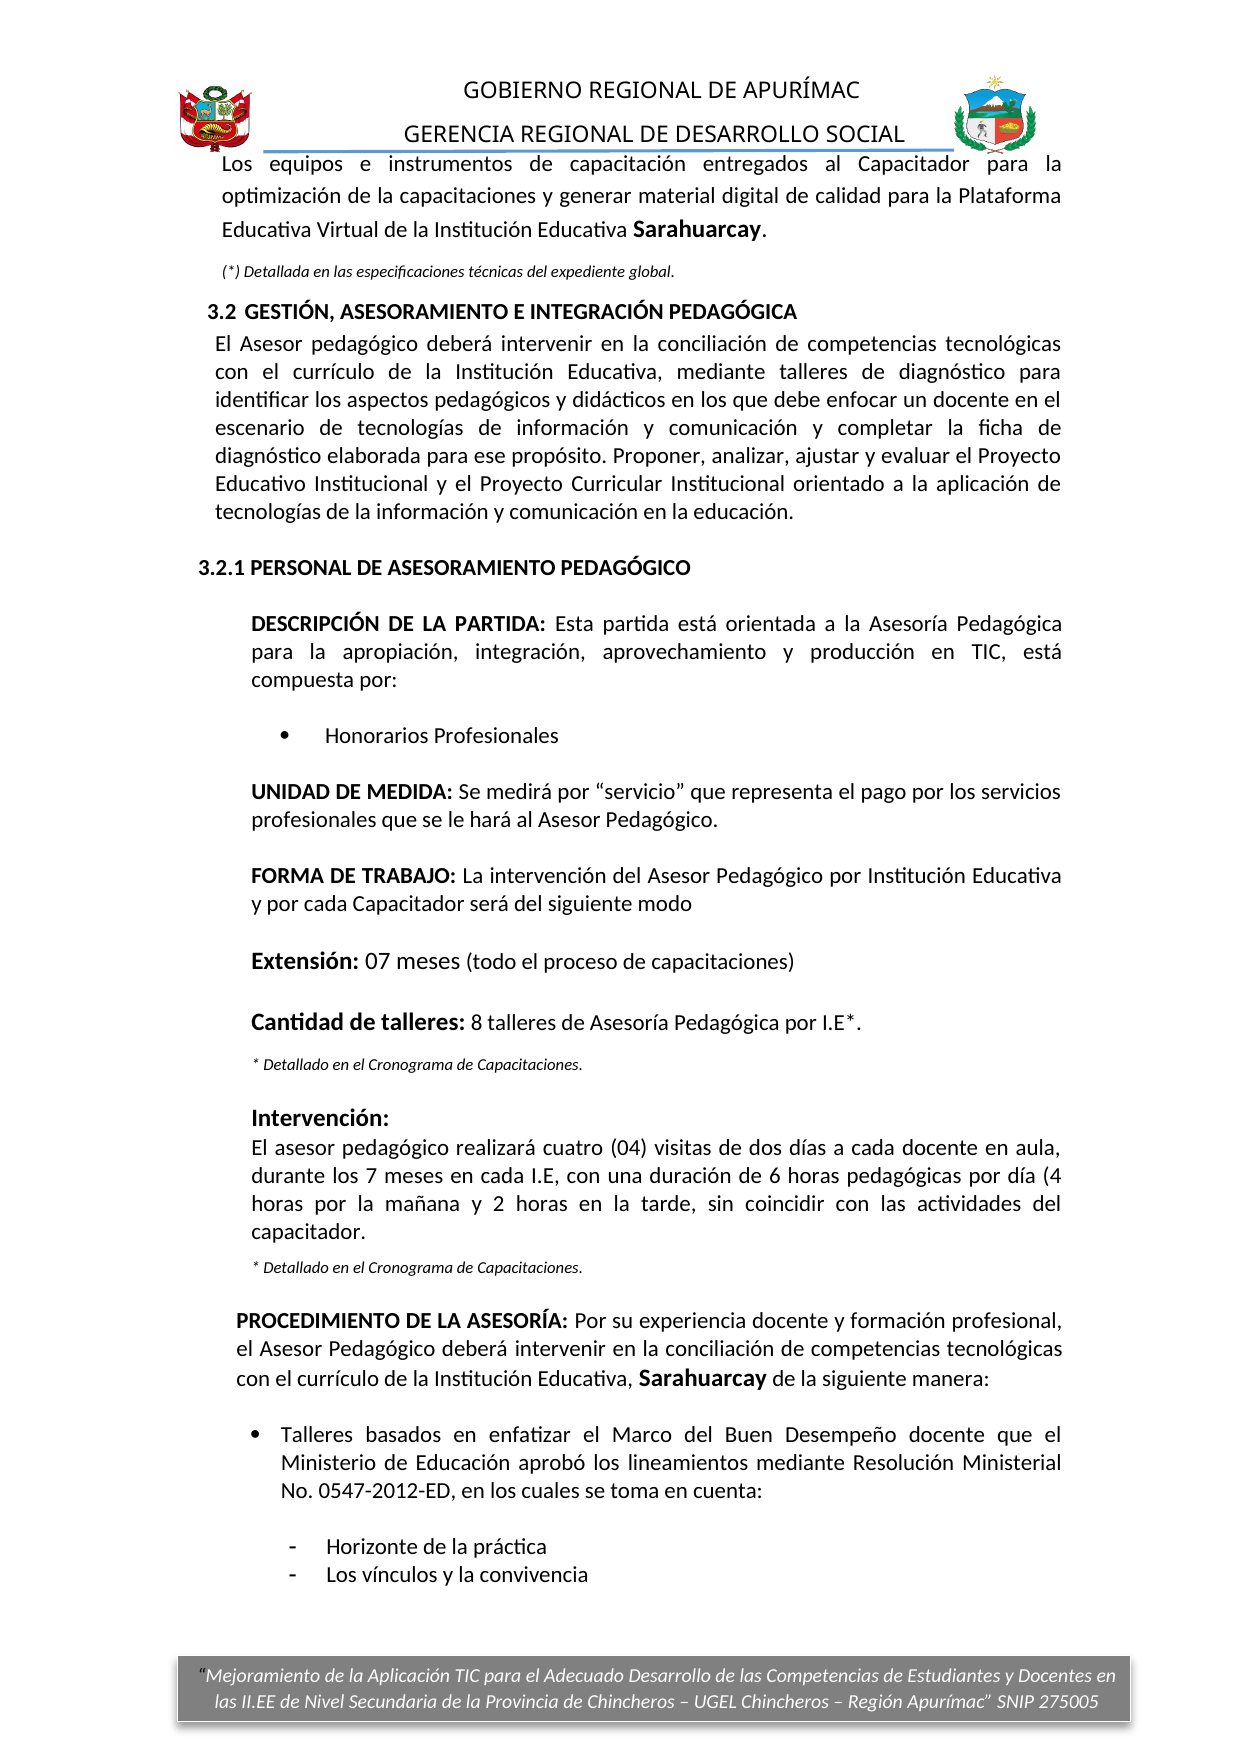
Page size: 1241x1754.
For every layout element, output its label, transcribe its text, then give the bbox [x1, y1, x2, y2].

list Los vínculos y la convivencia [288, 1561, 1063, 1588]
text FORMA DE TRABAJO: La intervención del Asesor Pedagógico por Institución Educativa y por cada Capacitador será del siguiente modo [251, 861, 1063, 917]
text Los equipos e instrumentos de capacitación entregados al Capacitador para la optimización de la capacitaciones y generar material digital de calidad para la Plataforma Educativa Virtual de la Institución Educativa Sarahuarcay. [222, 149, 1063, 244]
text (*) Detallada en las especificaciones técnicas del expediente global. [222, 261, 1063, 281]
list GESTIÓN, ASESORAMIENTO E INTEGRACIÓN PEDAGÓGICA [207, 297, 1063, 325]
picture [174, 84, 255, 154]
text * Detallado en el Cronograma de Capacitaciones. [251, 1257, 1063, 1278]
text UNIDAD DE MEDIDA: Se medirá por “servicio” que representa el pago por los servicios profesionales que se le hará al Asesor Pedagógico. [251, 777, 1063, 833]
text PROCEDIMIENTO DE LA ASESORÍA: Por su experiencia docente y formación profesional, el Asesor Pedagógico deberá intervenir en la conciliación de competencias tecnológicas con el currículo de la Institución Educativa, Sarahuarcay de la siguiente manera: [236, 1306, 1063, 1392]
text Intervención: [251, 1102, 1063, 1133]
text El asesor pedagógico realizará cuatro (04) visitas de dos días a cada docente en aula, durante los 7 meses en cada I.E, con una duración de 6 horas pedagógicas por día (4 horas por la mañana y 2 horas en la tarde, sin coincidir con las actividades del capacitador. [251, 1133, 1063, 1245]
text DESCRIPCIÓN DE LA PARTIDA: Esta partida está orientada a la Asesoría Pedagógica para la apropiación, integración, aprovechamiento y producción en TIC, está compuesta por: [251, 609, 1063, 693]
text * Detallado en el Cronograma de Capacitaciones. [251, 1054, 1063, 1074]
text Cantidad de talleres: 8 talleres de Asesoría Pedagógica por I.E*. [251, 1007, 1063, 1037]
text El Asesor pedagógico deberá intervenir en la conciliación de competencias tecnológicas con el currículo de la Institución Educativa, mediante talleres de diagnóstico para identificar los aspectos pedagógicos y didácticos en los que debe enfocar un docente en el escenario de tecnologías de información y comunicación y completar la ficha de diagnóstico elaborada para ese propósito. Proponer, analizar, ajustar y evaluar el Proyecto Educativo Institucional y el Proyecto Curricular Institucional orientado a la aplicación de tecnologías de la información y comunicación en la educación. [215, 329, 1063, 525]
picture [954, 74, 1036, 149]
list Honorarios Profesionales [281, 721, 1063, 749]
list Horizonte de la práctica [288, 1532, 1063, 1561]
text Extensión: 07 meses (todo el proceso de capacitaciones) [251, 946, 1063, 976]
text 3.2.1 PERSONAL DE ASESORAMIENTO PEDAGÓGICO [177, 553, 1063, 581]
list Talleres basados en enfatizar el Marco del Buen Desempeño docente que el Ministerio de Educación aprobó los lineamientos mediante Resolución Ministerial No. 0547-2012-ED, en los cuales se toma en cuenta: [251, 1420, 1063, 1504]
